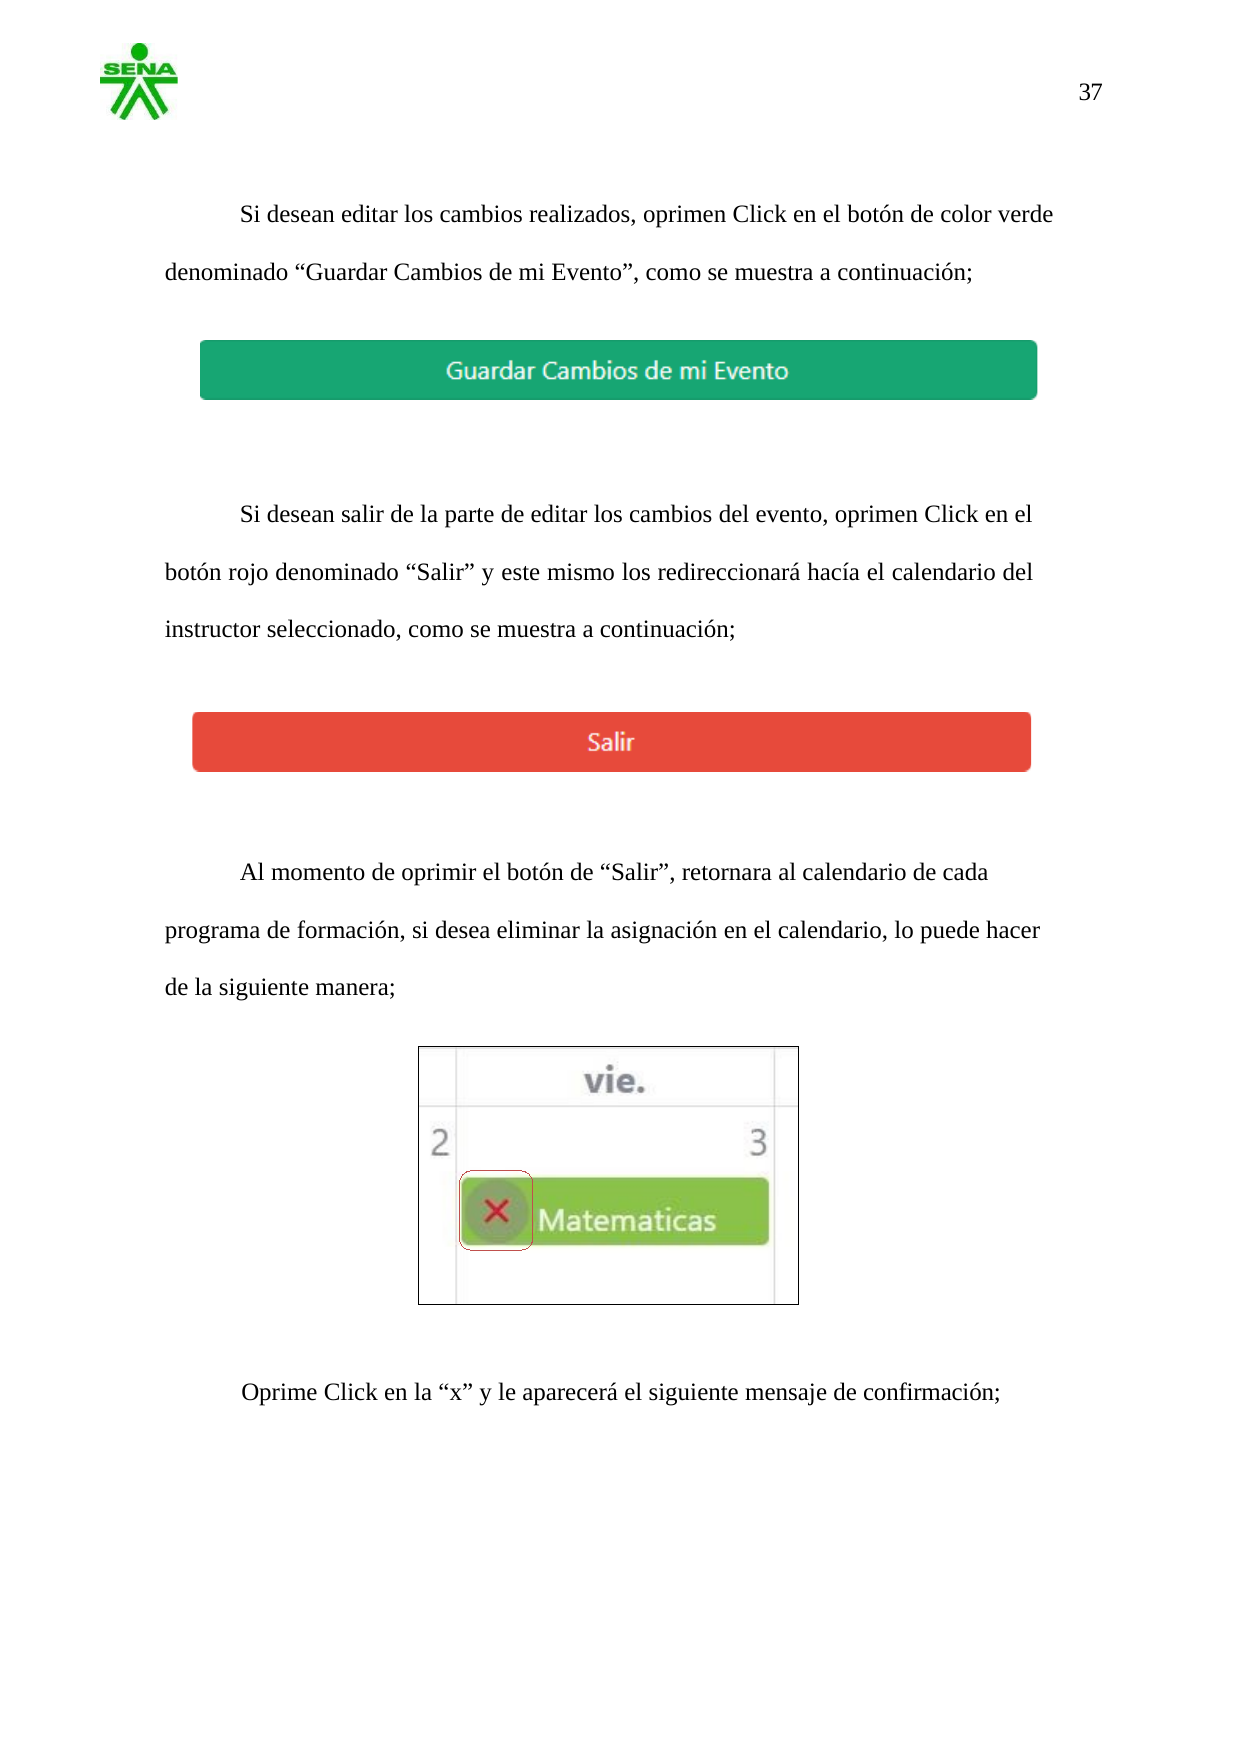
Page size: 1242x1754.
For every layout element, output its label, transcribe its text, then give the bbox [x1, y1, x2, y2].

text Al momento de oprimir el botón de “Salir”, retornara al calendario de cada programa de formación, si desea eliminar la asignación en el calendario, lo puede hacer de la siguiente manera; [164, 857, 1053, 1001]
text Si desean salir de la parte de editar los cambios del evento, oprimen Click en el botón rojo denominado “Salir” y este mismo los redireccionará hacía el calendario del instructor seleccionado, como se muestra a continuación; [164, 499, 1033, 643]
text Oprime Click en la “x” y le aparecerá el siguiente mensaje de confirmación; [240, 1377, 1002, 1406]
picture [100, 43, 178, 120]
text Si desean editar los cambios realizados, oprimen Click en el botón de color verde denominado “Guardar Cambios de mi Evento”, como se muestra a continuación; [164, 199, 1071, 285]
picture [200, 340, 1038, 400]
picture [419, 1047, 798, 1304]
picture [192, 712, 1032, 772]
